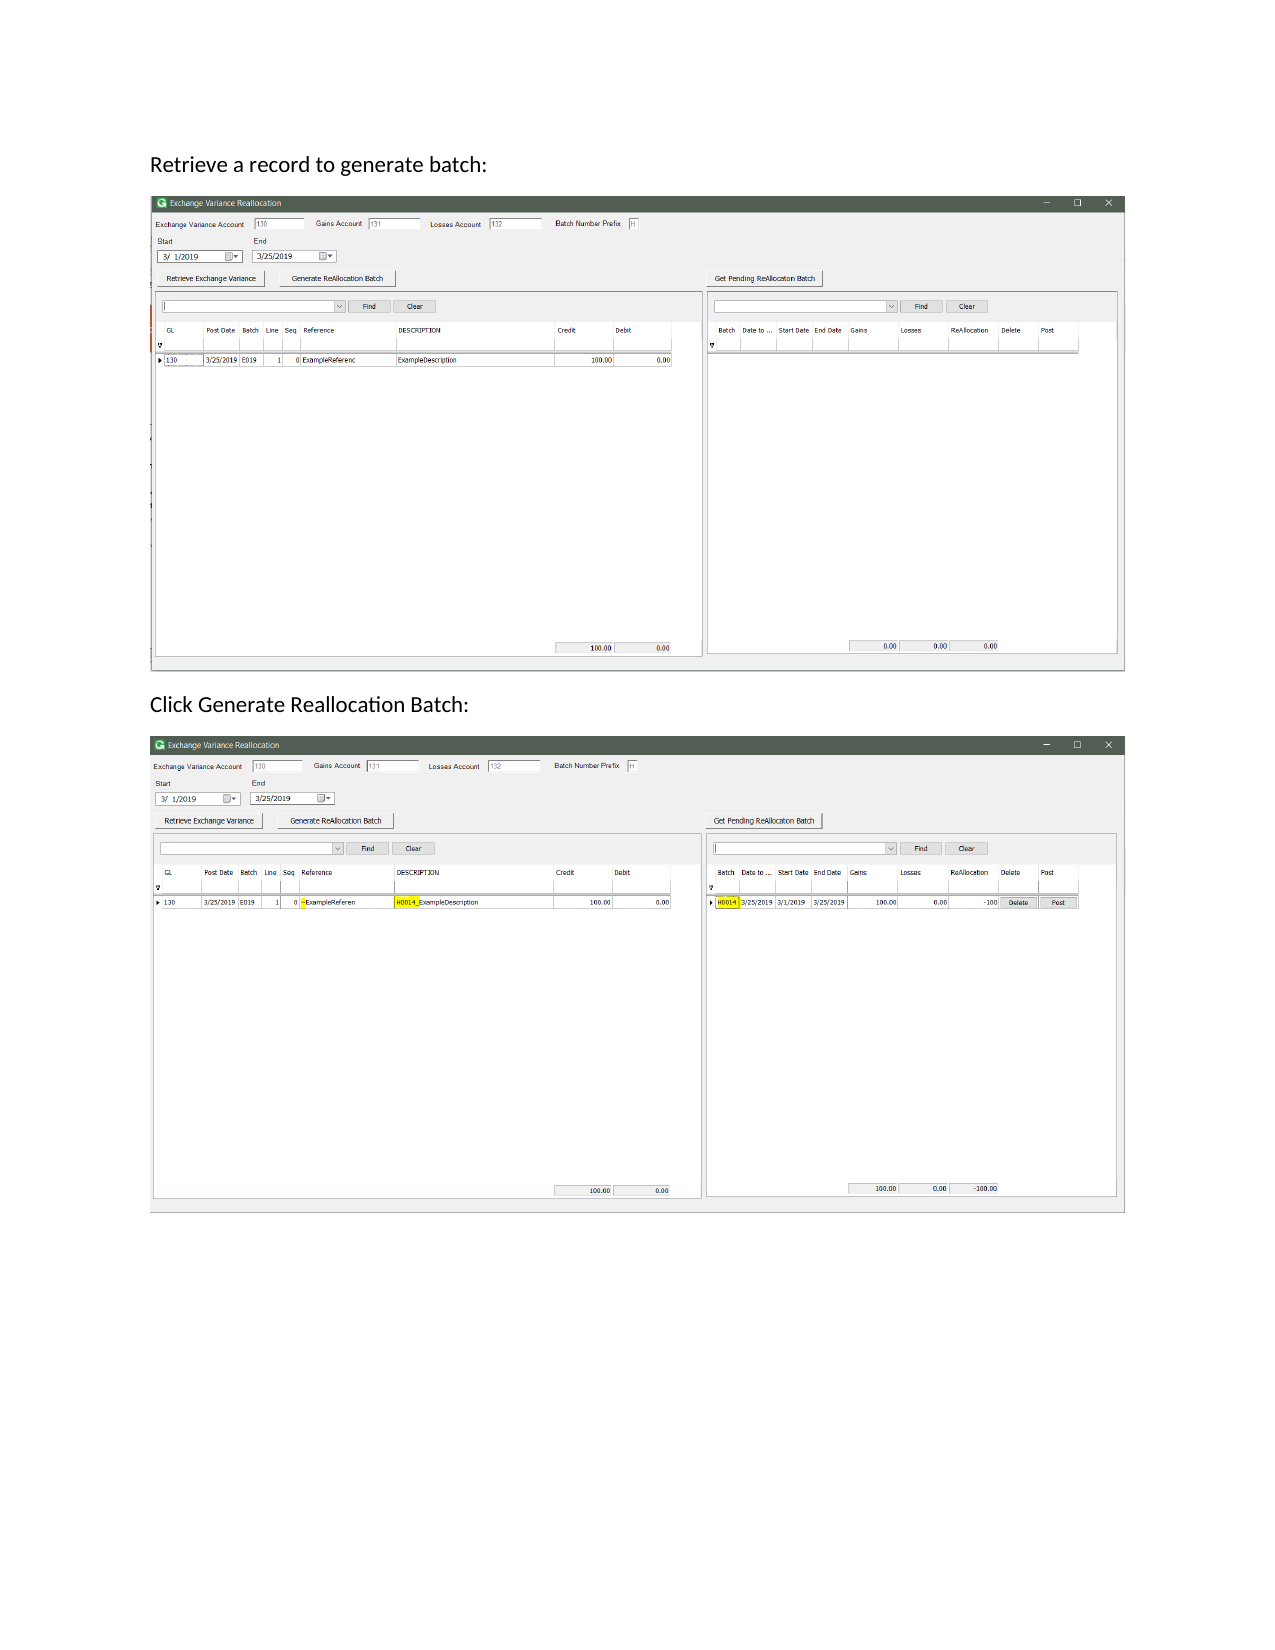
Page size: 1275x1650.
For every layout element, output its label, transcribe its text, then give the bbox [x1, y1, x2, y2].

picture [150, 736, 1125, 1213]
text Retrieve a record to generate batch: [150, 150, 1125, 178]
picture [150, 196, 1125, 672]
text Click Generate Reallocation Batch: [150, 690, 1125, 718]
